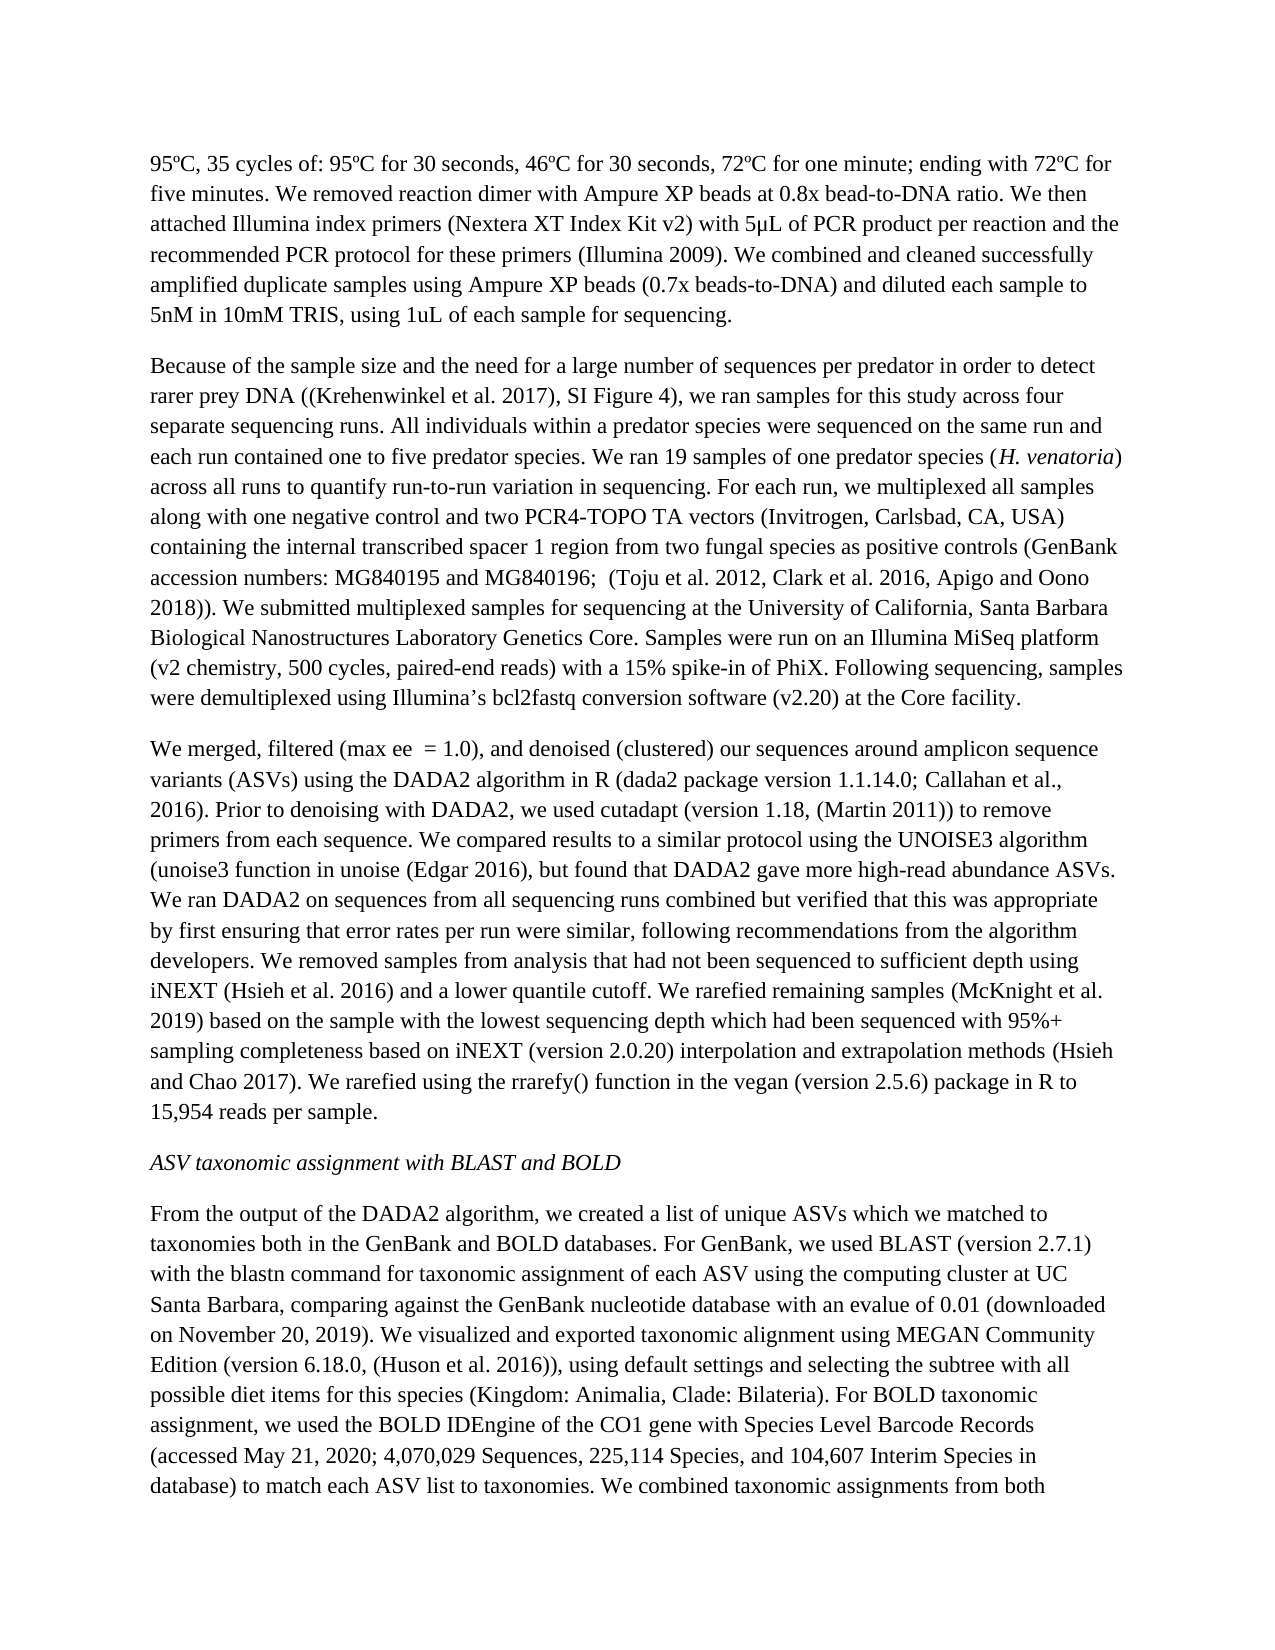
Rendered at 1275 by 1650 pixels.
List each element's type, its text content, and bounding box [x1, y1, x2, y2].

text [150, 1200, 1125, 1498]
text We merged, filtered (max ee = 1.0), and denoised (clustered) our sequences around amplicon sequence variants (ASVs) using the DADA2 algorithm in R (dada2 package version 1.1.14.0; Callahan et al., 2016). Prior to denoising with DADA2, we used cutadapt (version 1.18, (Martin 2011)) to remove primers from each sequence. We compared results to a similar protocol using the UNOISE3 algorithm (unoise3 function in unoise (Edgar 2016), but found that DADA2 gave more high-read abundance ASVs. We ran DADA2 on sequences from all sequencing runs combined but verified that this was appropriate by first ensuring that error rates per run were similar, following recommendations from the algorithm developers. We removed samples from analysis that had not been sequenced to sufficient depth using iNEXT (Hsieh et al. 2016) and a lower quantile cutoff. We rarefied remaining samples (McKnight et al. 2019) based on the sample with the lowest sequencing depth which had been sequenced with 95%+ sampling completeness based on iNEXT (version 2.0.20) interpolation and extrapolation methods (Hsieh and Chao 2017). We rarefied using the rrarefy() function in the vegan (version 2.5.6) package in R to 15,954 reads per sample. [150, 735, 1125, 1124]
text ASV taxonomic assignment with BLAST and BOLD [150, 1149, 1125, 1175]
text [150, 150, 1125, 327]
text Because of the sample size and the need for a large number of sequences per predator in order to detect rarer prey DNA ((Krehenwinkel et al. 2017), SI Figure 4), we ran samples for this study across four separate sequencing runs. All individuals within a predator species were sequenced on the same run and each run contained one to five predator species. We ran 19 samples of one predator species (H. venatoria) across all runs to quantify run-to-run variation in sequencing. For each run, we multiplexed all samples along with one negative control and two PCR4-TOPO TA vectors (Invitrogen, Carlsbad, CA, USA) containing the internal transcribed spacer 1 region from two fungal species as positive controls (GenBank accession numbers: MG840195 and MG840196; (Toju et al. 2012, Clark et al. 2016, Apigo and Oono 2018)). We submitted multiplexed samples for sequencing at the University of California, Santa Barbara Biological Nanostructures Laboratory Genetics Core. Samples were run on an Illumina MiSeq platform (v2 chemistry, 500 cycles, paired-end reads) with a 15% spike-in of PhiX. Following sequencing, samples were demultiplexed using Illumina’s bcl2fastq conversion software (v2.20) at the Core facility. [150, 352, 1125, 711]
